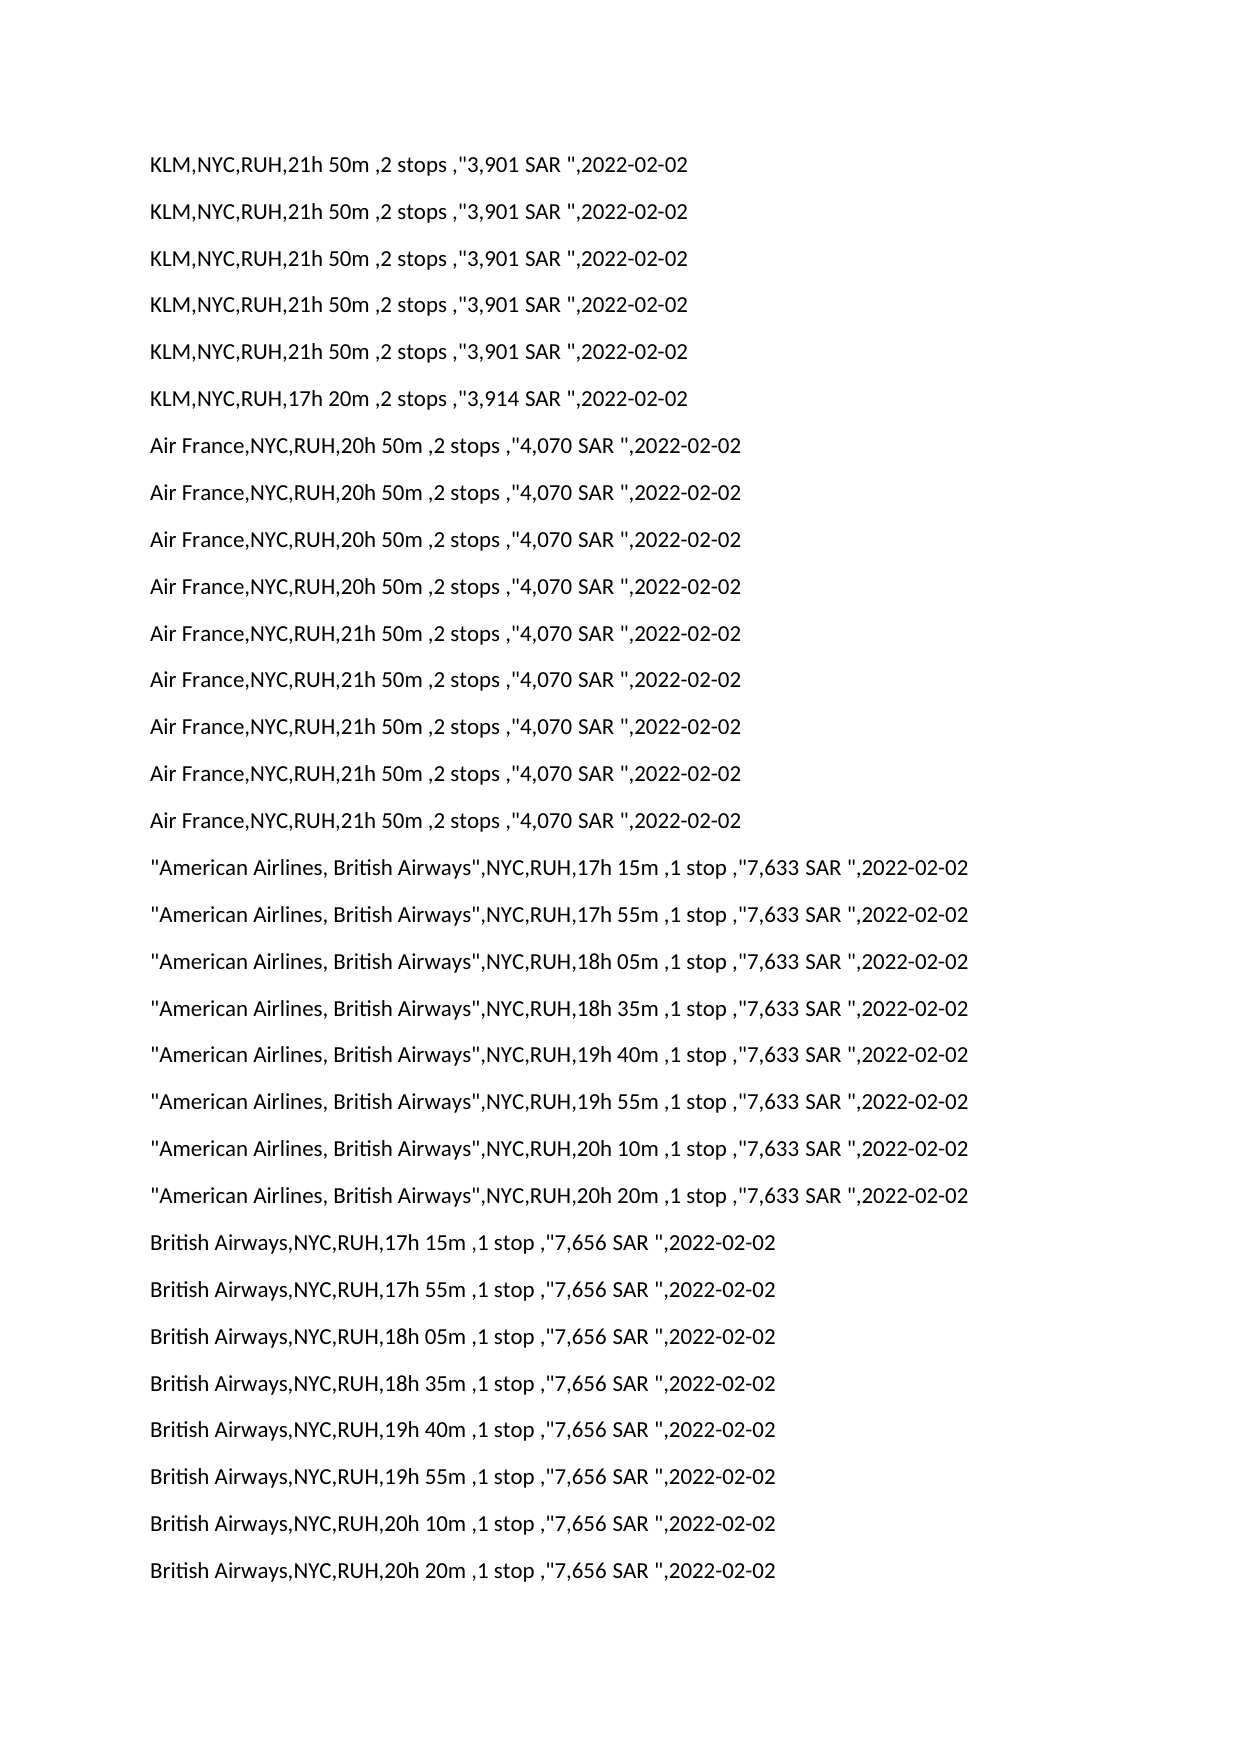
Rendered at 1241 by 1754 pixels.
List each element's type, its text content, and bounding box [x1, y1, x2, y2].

text "American Airlines, British Airways",NYC,RUH,19h 55m ,1 stop ,"7,633 SAR ",2022-02-02 [150, 1087, 1090, 1116]
text Air France,NYC,RUH,21h 50m ,2 stops ,"4,070 SAR ",2022-02-02 [150, 759, 1090, 787]
text "American Airlines, British Airways",NYC,RUH,19h 40m ,1 stop ,"7,633 SAR ",2022-02-02 [150, 1041, 1090, 1069]
text British Airways,NYC,RUH,20h 10m ,1 stop ,"7,656 SAR ",2022-02-02 [150, 1509, 1090, 1537]
text British Airways,NYC,RUH,17h 15m ,1 stop ,"7,656 SAR ",2022-02-02 [150, 1228, 1090, 1256]
text British Airways,NYC,RUH,18h 05m ,1 stop ,"7,656 SAR ",2022-02-02 [150, 1322, 1090, 1350]
text British Airways,NYC,RUH,19h 40m ,1 stop ,"7,656 SAR ",2022-02-02 [150, 1416, 1090, 1444]
text British Airways,NYC,RUH,19h 55m ,1 stop ,"7,656 SAR ",2022-02-02 [150, 1462, 1090, 1491]
text "American Airlines, British Airways",NYC,RUH,18h 35m ,1 stop ,"7,633 SAR ",2022-02-02 [150, 994, 1090, 1022]
text Air France,NYC,RUH,20h 50m ,2 stops ,"4,070 SAR ",2022-02-02 [150, 478, 1090, 506]
text Air France,NYC,RUH,21h 50m ,2 stops ,"4,070 SAR ",2022-02-02 [150, 806, 1090, 834]
text "American Airlines, British Airways",NYC,RUH,20h 10m ,1 stop ,"7,633 SAR ",2022-02-02 [150, 1134, 1090, 1162]
text "American Airlines, British Airways",NYC,RUH,17h 15m ,1 stop ,"7,633 SAR ",2022-02-02 [150, 853, 1090, 881]
text "American Airlines, British Airways",NYC,RUH,17h 55m ,1 stop ,"7,633 SAR ",2022-02-02 [150, 900, 1090, 928]
text KLM,NYC,RUH,21h 50m ,2 stops ,"3,901 SAR ",2022-02-02 [150, 197, 1090, 225]
text Air France,NYC,RUH,20h 50m ,2 stops ,"4,070 SAR ",2022-02-02 [150, 572, 1090, 600]
text British Airways,NYC,RUH,18h 35m ,1 stop ,"7,656 SAR ",2022-02-02 [150, 1369, 1090, 1397]
text Air France,NYC,RUH,20h 50m ,2 stops ,"4,070 SAR ",2022-02-02 [150, 525, 1090, 553]
text British Airways,NYC,RUH,20h 20m ,1 stop ,"7,656 SAR ",2022-02-02 [150, 1556, 1090, 1584]
text Air France,NYC,RUH,21h 50m ,2 stops ,"4,070 SAR ",2022-02-02 [150, 712, 1090, 741]
text KLM,NYC,RUH,21h 50m ,2 stops ,"3,901 SAR ",2022-02-02 [150, 150, 1090, 178]
text Air France,NYC,RUH,20h 50m ,2 stops ,"4,070 SAR ",2022-02-02 [150, 431, 1090, 459]
text KLM,NYC,RUH,17h 20m ,2 stops ,"3,914 SAR ",2022-02-02 [150, 384, 1090, 412]
text KLM,NYC,RUH,21h 50m ,2 stops ,"3,901 SAR ",2022-02-02 [150, 337, 1090, 366]
text Air France,NYC,RUH,21h 50m ,2 stops ,"4,070 SAR ",2022-02-02 [150, 666, 1090, 694]
text British Airways,NYC,RUH,17h 55m ,1 stop ,"7,656 SAR ",2022-02-02 [150, 1275, 1090, 1303]
text Air France,NYC,RUH,21h 50m ,2 stops ,"4,070 SAR ",2022-02-02 [150, 619, 1090, 647]
text "American Airlines, British Airways",NYC,RUH,18h 05m ,1 stop ,"7,633 SAR ",2022-02-02 [150, 947, 1090, 975]
text KLM,NYC,RUH,21h 50m ,2 stops ,"3,901 SAR ",2022-02-02 [150, 244, 1090, 272]
text KLM,NYC,RUH,21h 50m ,2 stops ,"3,901 SAR ",2022-02-02 [150, 291, 1090, 319]
text "American Airlines, British Airways",NYC,RUH,20h 20m ,1 stop ,"7,633 SAR ",2022-02-02 [150, 1181, 1090, 1209]
